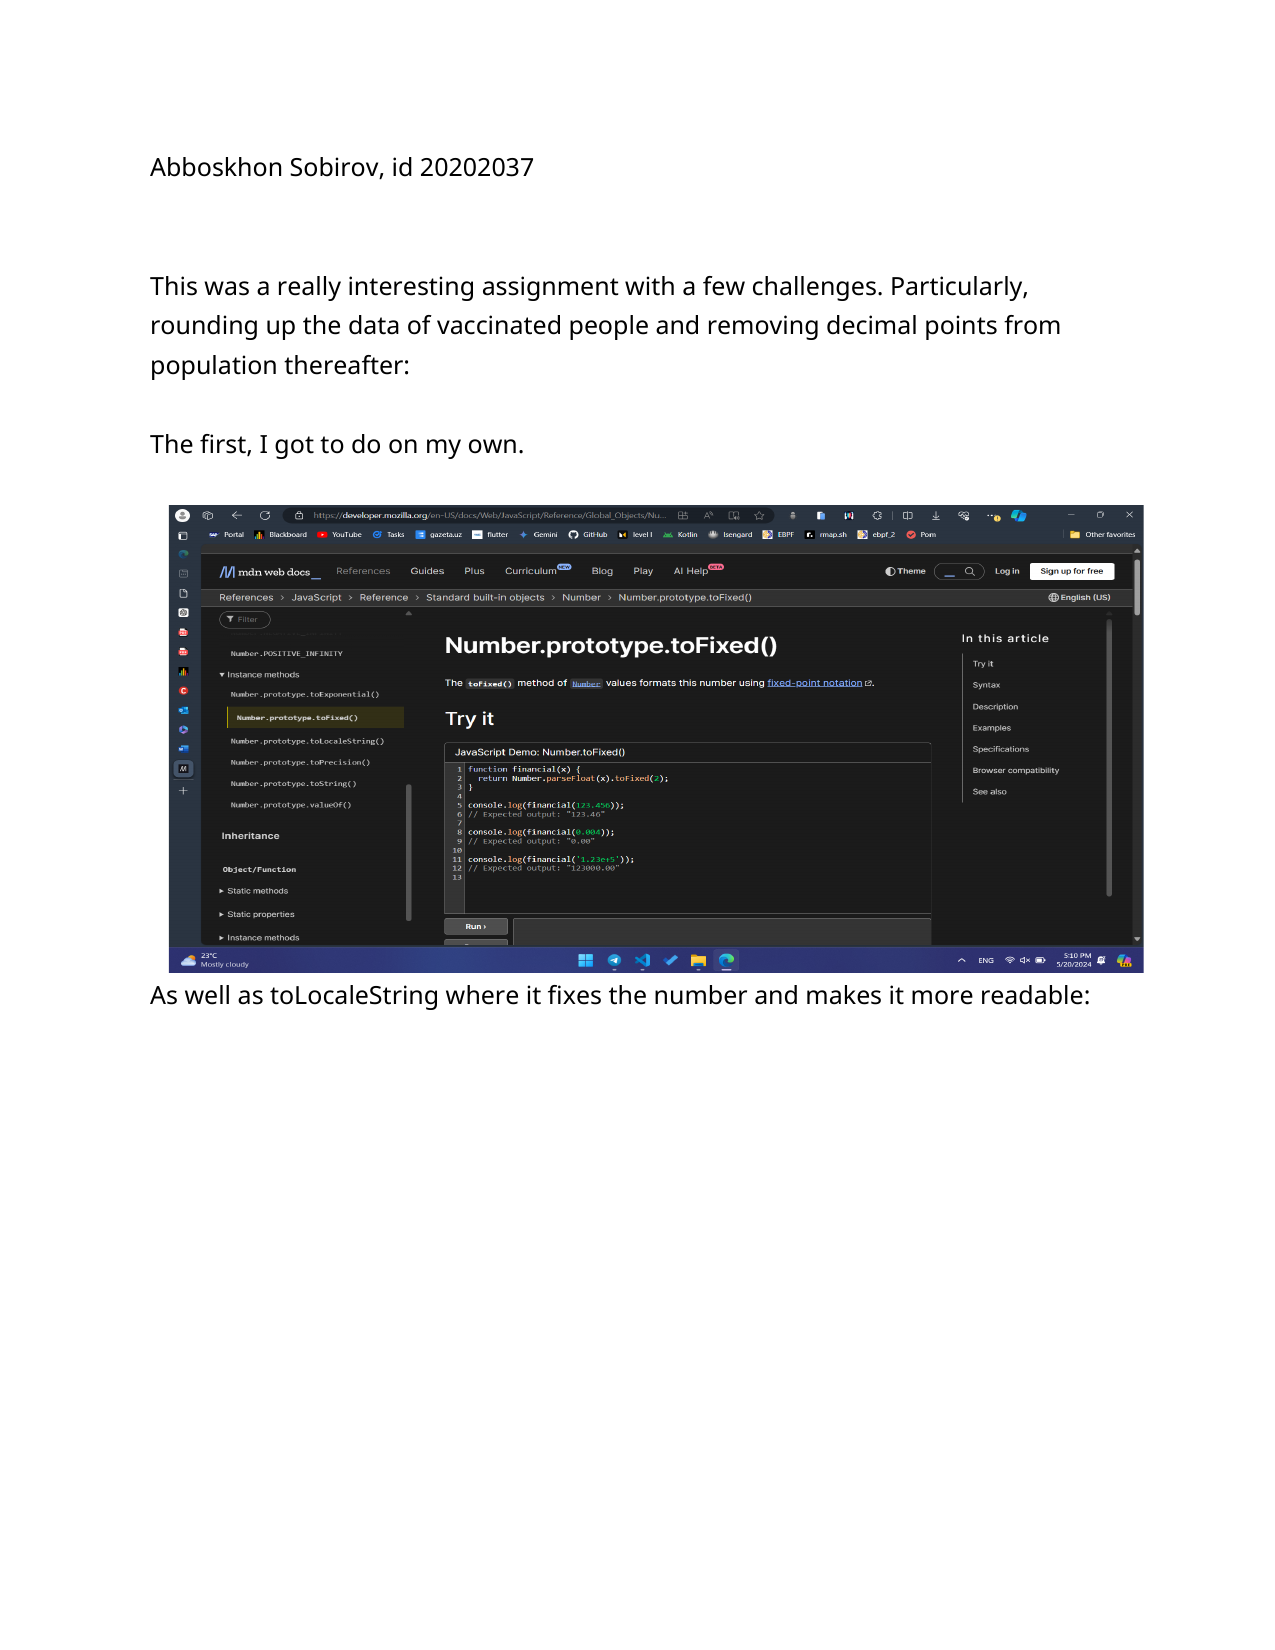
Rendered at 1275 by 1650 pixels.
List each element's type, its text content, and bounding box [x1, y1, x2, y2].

text Abboskhon Sobirov, id 20202037 This was a really interesting assignment with a few challenges. Particularly, rounding up the data of vaccinated people and removing decimal points from population thereafter: The first, I got to do on my own. As well as toLocaleString where it fixes the number and makes it more readable: [150, 150, 1125, 1012]
